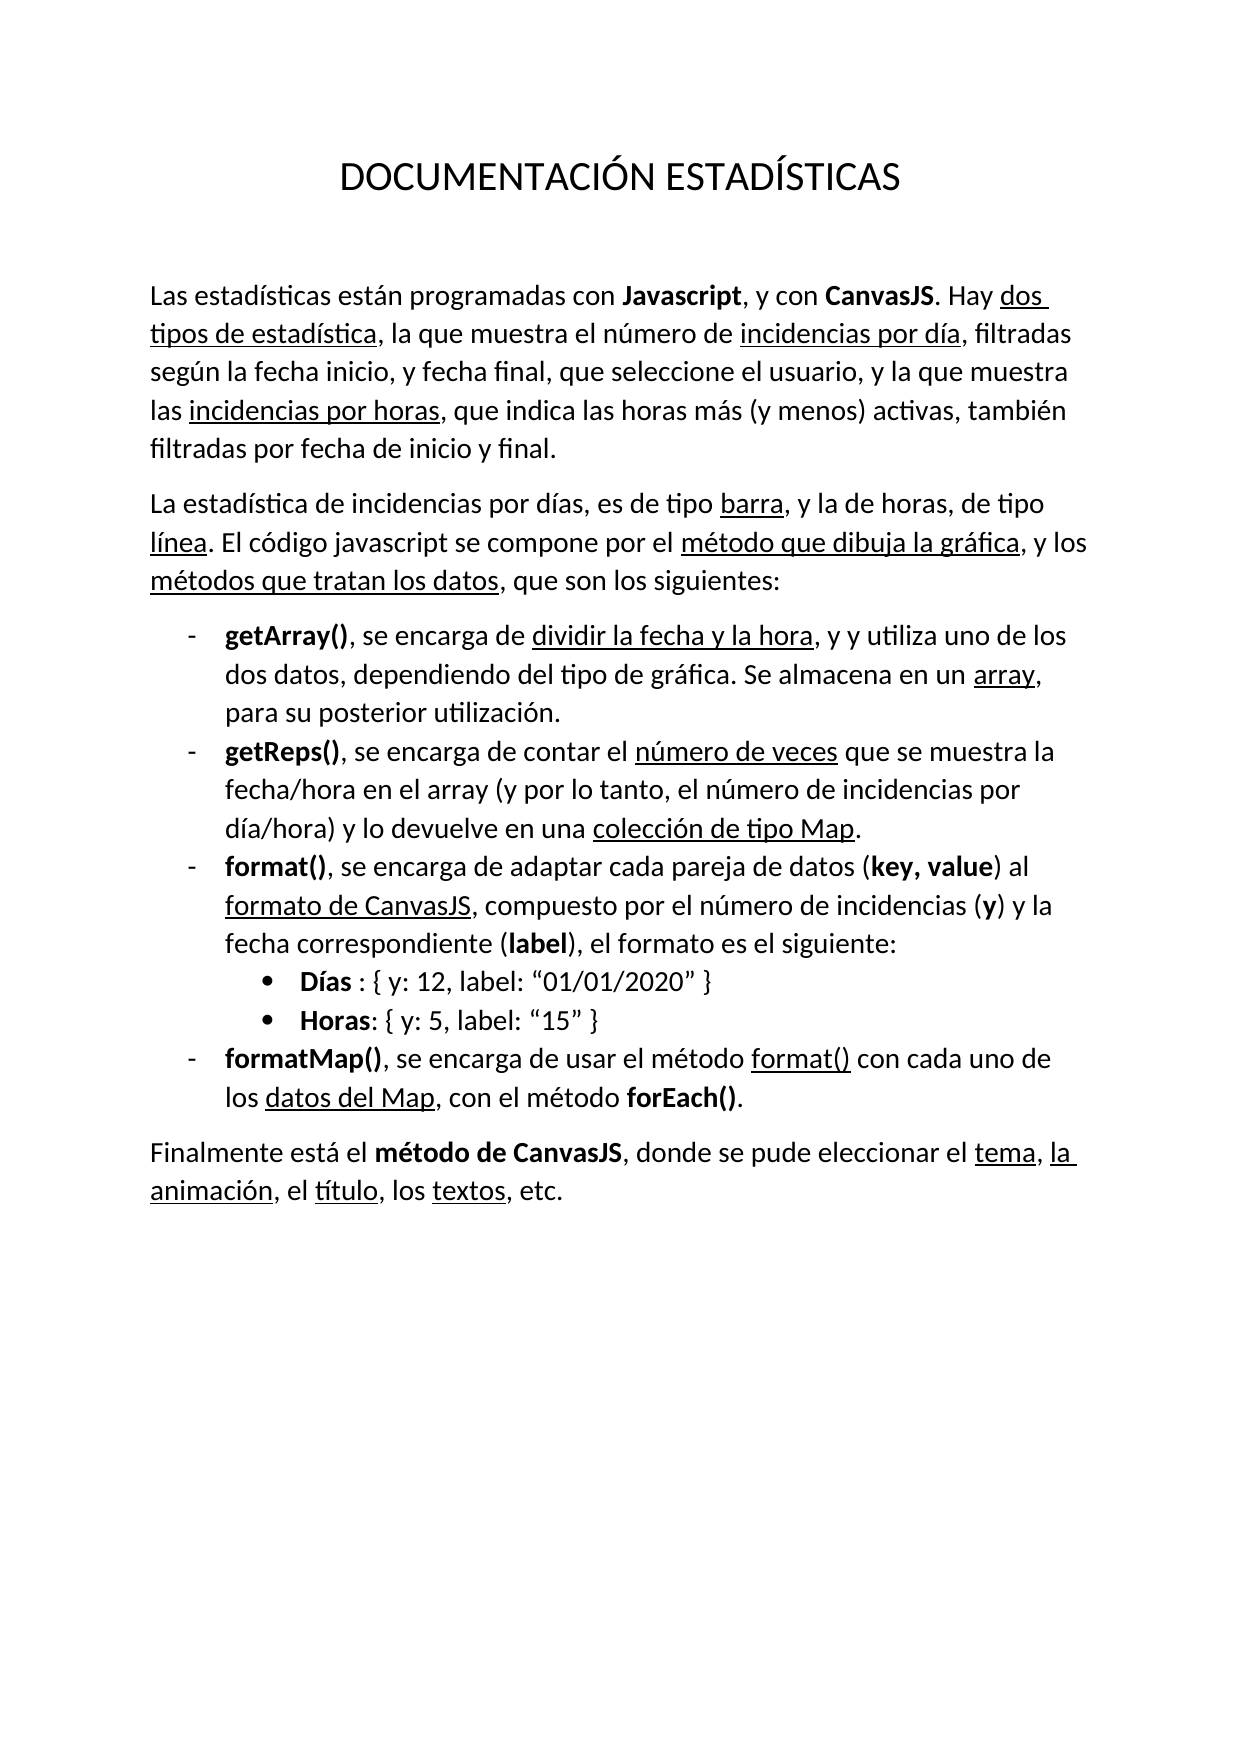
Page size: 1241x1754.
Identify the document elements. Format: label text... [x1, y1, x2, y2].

text DOCUMENTACIÓN ESTADÍSTICAS [150, 150, 1090, 201]
list formatMap(), se encarga de usar el método format() con cada uno de los datos del Map, con el método forEach(). [187, 1040, 1090, 1114]
text La estadística de incidencias por días, es de tipo barra, y la de horas, de tipo línea. El código javascript se compone por el método que dibuja la gráfica, y los métodos que tratan los datos, que son los siguientes: [150, 486, 1090, 598]
text Las estadísticas están programadas con Javascript, y con CanvasJS. Hay dos tipos de estadística, la que muestra el número de incidencias por día, filtradas según la fecha inicio, y fecha final, que seleccione el usuario, y la que muestra las incidencias por horas, que indica las horas más (y menos) activas, también filtradas por fecha de inicio y final. [150, 277, 1090, 466]
list getReps(), se encarga de contar el número de veces que se muestra la fecha/hora en el array (y por lo tanto, el número de incidencias por día/hora) y lo devuelve en una colección de tipo Map. [187, 733, 1090, 845]
list Horas: { y: 5, label: “15” } [262, 1002, 1090, 1037]
text Finalmente está el método de CanvasJS, donde se pude eleccionar el tema, la animación, el título, los textos, etc. [150, 1134, 1090, 1208]
list getArray(), se encarga de dividir la fecha y la hora, y y utiliza uno de los dos datos, dependiendo del tipo de gráfica. Se almacena en un array, para su posterior utilización. [187, 617, 1090, 730]
list Días : { y: 12, label: “01/01/2020” } [262, 963, 1090, 999]
list format(), se encarga de adaptar cada pareja de datos (key, value) al formato de CanvasJS, compuesto por el número de incidencias (y) y la fecha correspondiente (label), el formato es el siguiente: [187, 848, 1090, 961]
